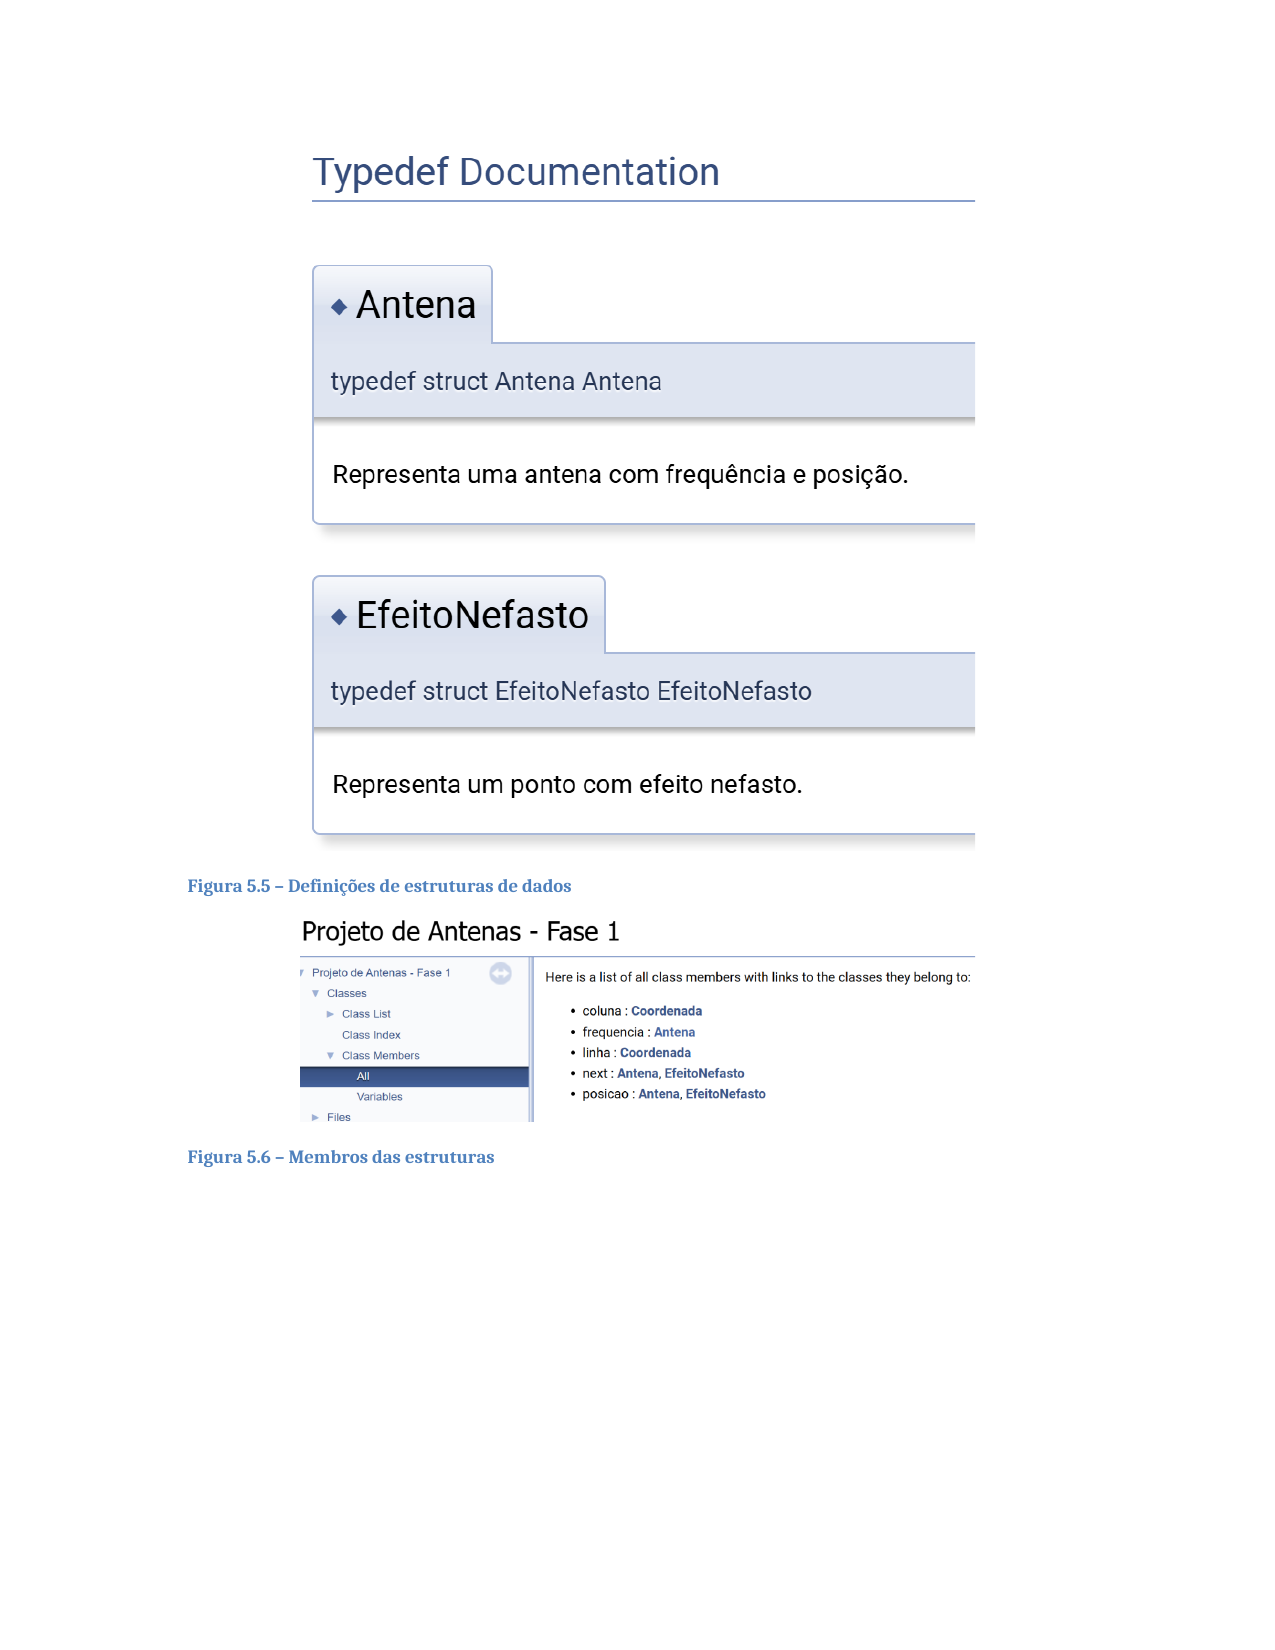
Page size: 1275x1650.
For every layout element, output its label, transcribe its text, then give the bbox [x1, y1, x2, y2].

text Figura 5.6 – Membros das estruturas [187, 1147, 1087, 1168]
picture [300, 150, 976, 851]
text Figura 5.5 – Definições de estruturas de dados [187, 875, 1087, 897]
picture [300, 917, 976, 1122]
